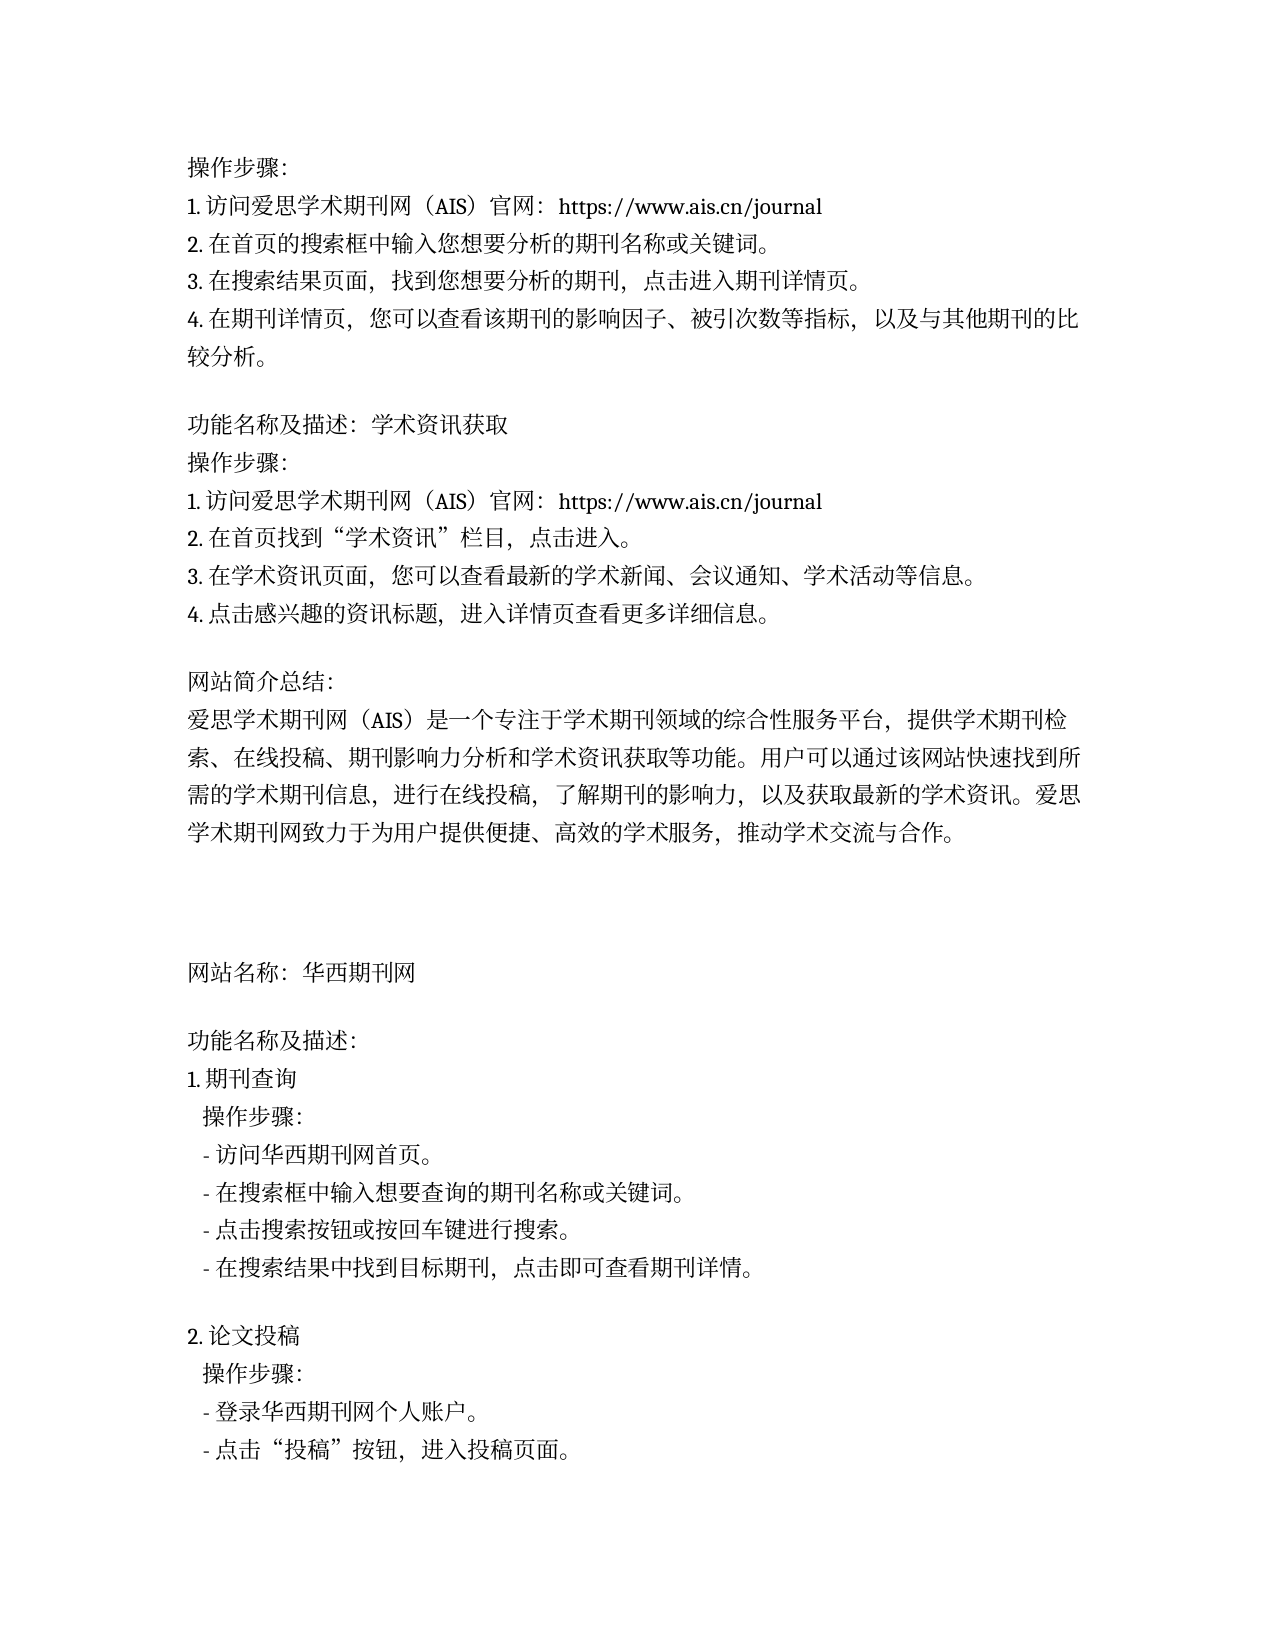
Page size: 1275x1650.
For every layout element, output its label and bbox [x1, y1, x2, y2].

text [187, 955, 1087, 1464]
text [187, 150, 1087, 848]
